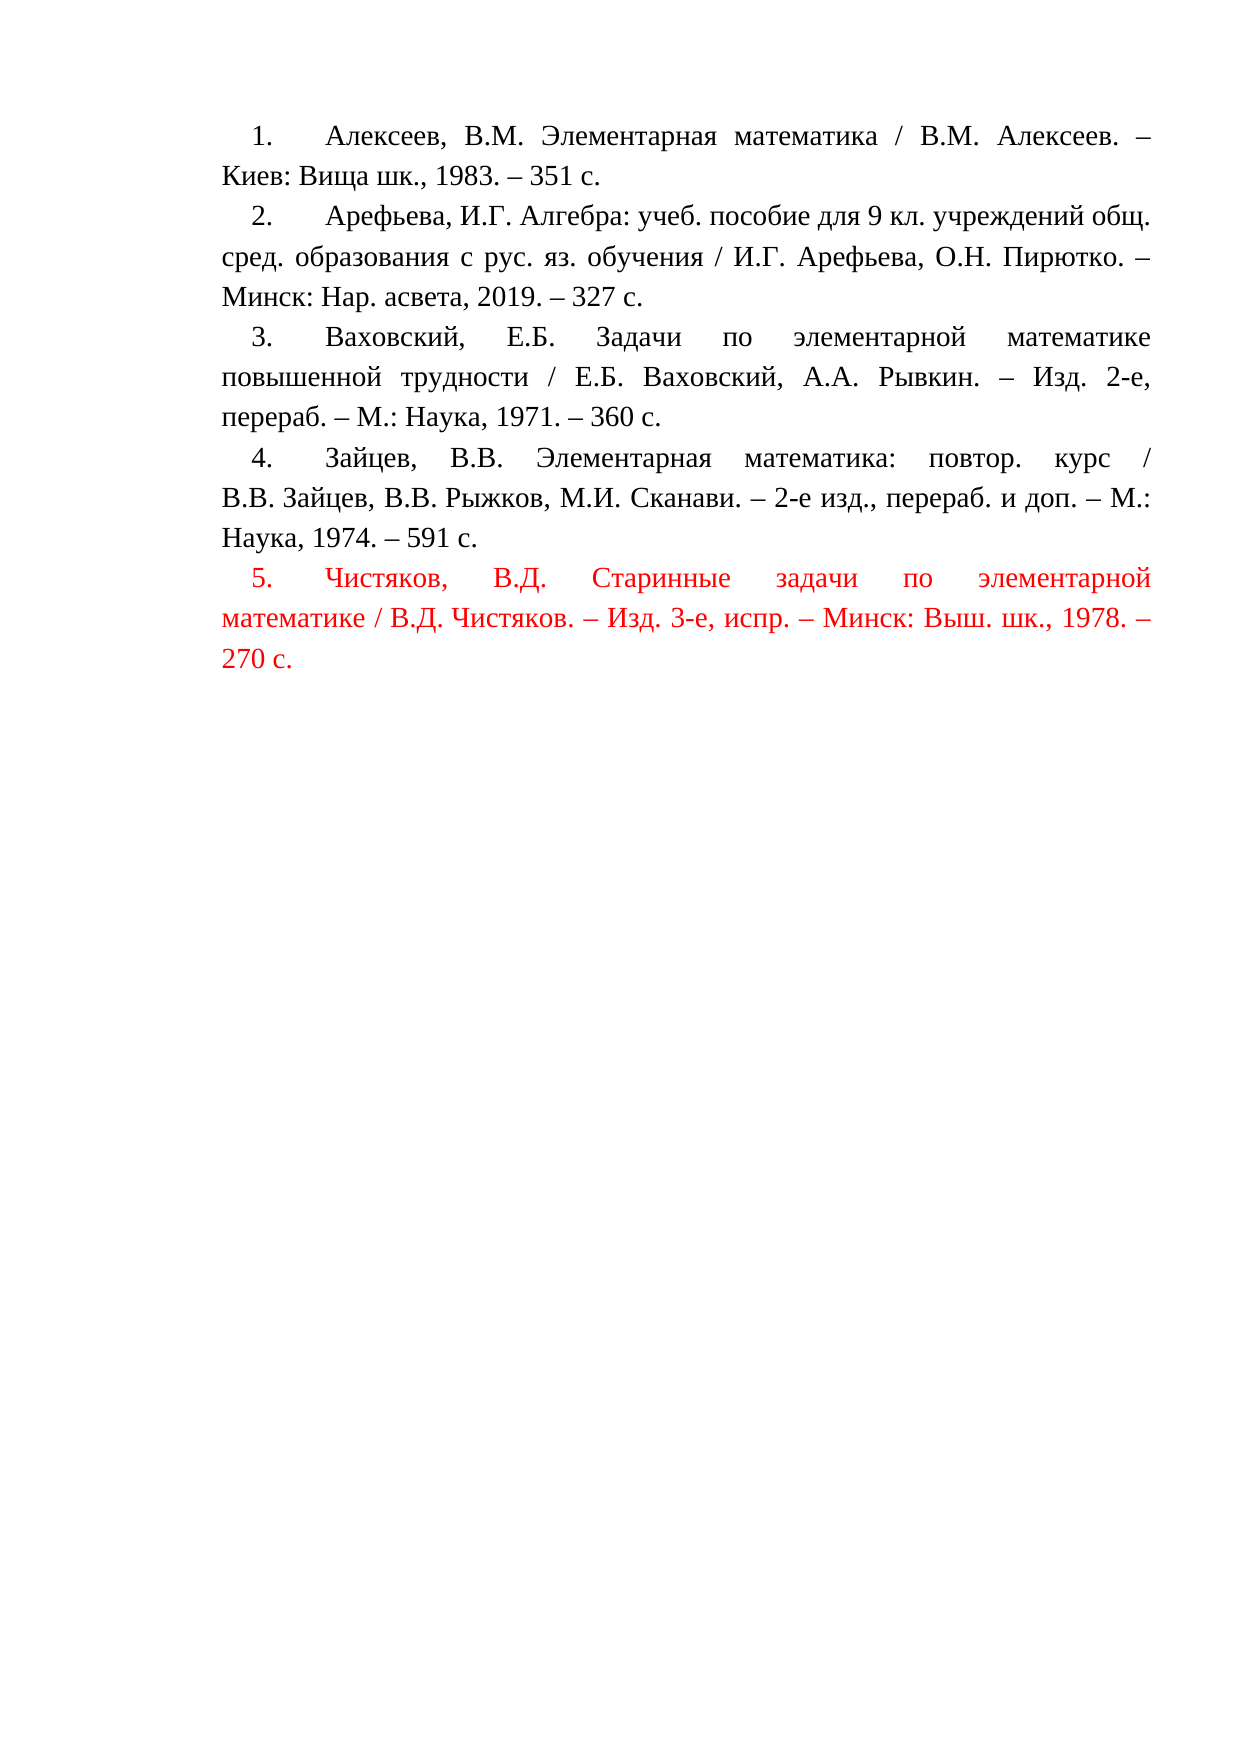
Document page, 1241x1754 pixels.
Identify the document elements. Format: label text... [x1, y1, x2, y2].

list Чистяков, В.Д. Старинные задачи по элементарной математике / В.Д. Чистяков. – Изд. 3-е, испр. – Минск: Выш. шк., 1978. – 270 с. [221, 560, 1152, 674]
list Алексеев, В.М. Элементарная математика / В.М. Алексеев. – Киев: Вища шк., 1983. – 351 с. [221, 118, 1152, 192]
list Зайцев, В.В. Элементарная математика: повтор. курс / В.В. Зайцев, В.В. Рыжков, М.И. Сканави. – 2-е изд., перераб. и доп. – М.: Наука, 1974. – 591 с. [221, 440, 1152, 554]
list Арефьева, И.Г. Алгебра: учеб. пособие для 9 кл. учреждений общ. сред. образования с рус. яз. обучения / И.Г. Арефьева, О.Н. Пирютко. – Минск: Нар. асвета, 2019. – 327 с. [221, 198, 1152, 312]
list Ваховский, Е.Б. Задачи по элементарной математике повышенной трудности / Е.Б. Ваховский, А.А. Рывкин. – Изд. 2-е, перераб. – М.: Наука, 1971. – 360 с. [221, 319, 1152, 433]
